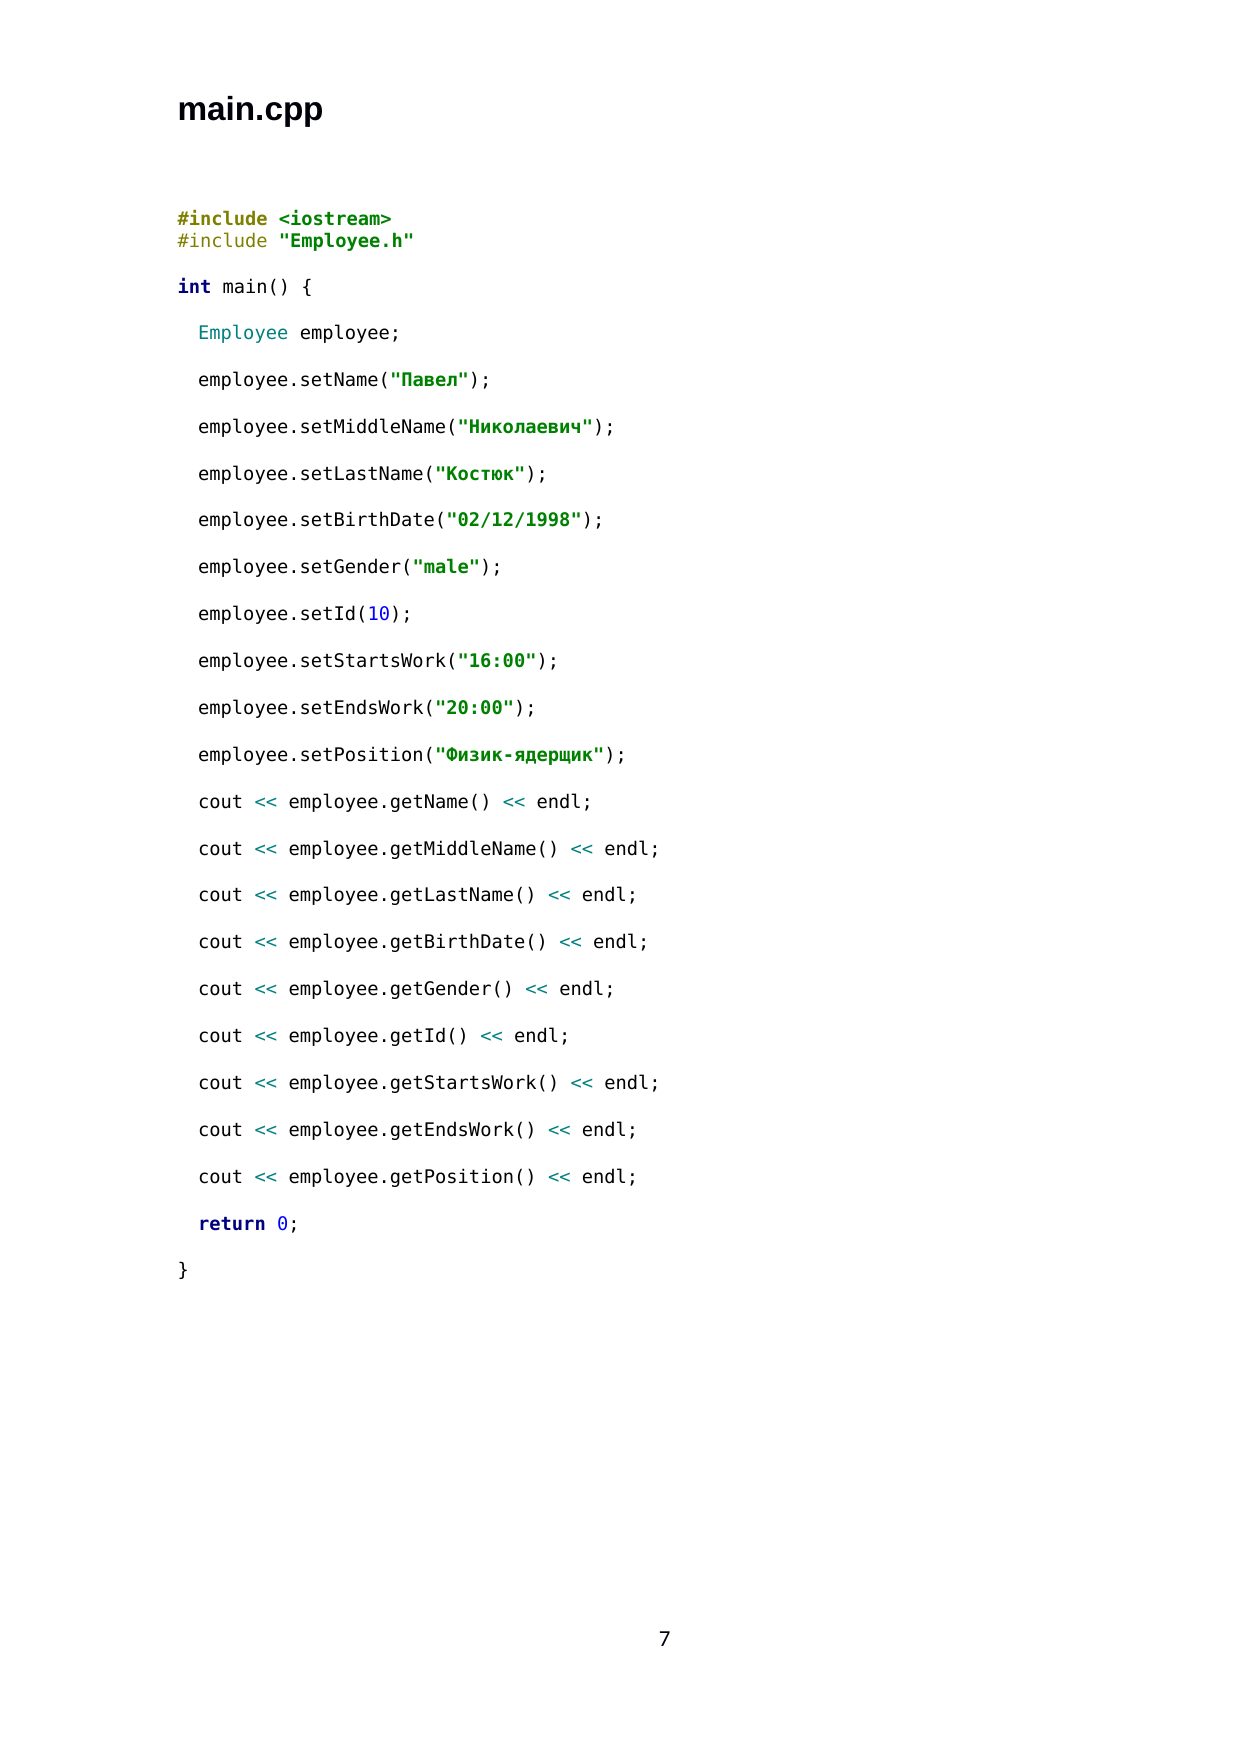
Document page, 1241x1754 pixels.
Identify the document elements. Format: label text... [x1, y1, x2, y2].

text employee.setGender("male"); [177, 556, 1152, 578]
text employee.setId(10); [177, 603, 1152, 625]
text cout << employee.getId() << endl; [177, 1025, 1152, 1047]
text employee.setBirthDate("02/12/1998"); [177, 509, 1152, 531]
text #include <iostream> [177, 208, 1152, 230]
text cout << employee.getMiddleName() << endl; [177, 838, 1152, 859]
text employee.setStartsWork("16:00"); [177, 650, 1152, 672]
text #include "Employee.h" [177, 230, 1152, 252]
text cout << employee.getName() << endl; [177, 791, 1152, 813]
text } [177, 1259, 1152, 1281]
text int main() { [177, 276, 1152, 298]
text employee.setMiddleName("Николаевич"); [177, 416, 1152, 438]
text employee.setLastName("Костюк"); [177, 463, 1152, 484]
text return 0; [177, 1213, 1152, 1234]
text Employee employee; [177, 322, 1152, 344]
text cout << employee.getPosition() << endl; [177, 1166, 1152, 1188]
text employee.setPosition("Физик-ядерщик"); [177, 744, 1152, 766]
text employee.setEndsWork("20:00"); [177, 697, 1152, 719]
text cout << employee.getEndsWork() << endl; [177, 1119, 1152, 1141]
subtitle main.cpp [177, 89, 1152, 127]
text cout << employee.getLastName() << endl; [177, 884, 1152, 906]
text cout << employee.getBirthDate() << endl; [177, 931, 1152, 953]
text cout << employee.getStartsWork() << endl; [177, 1072, 1152, 1094]
text cout << employee.getGender() << endl; [177, 978, 1152, 1000]
text employee.setName("Павел"); [177, 369, 1152, 391]
